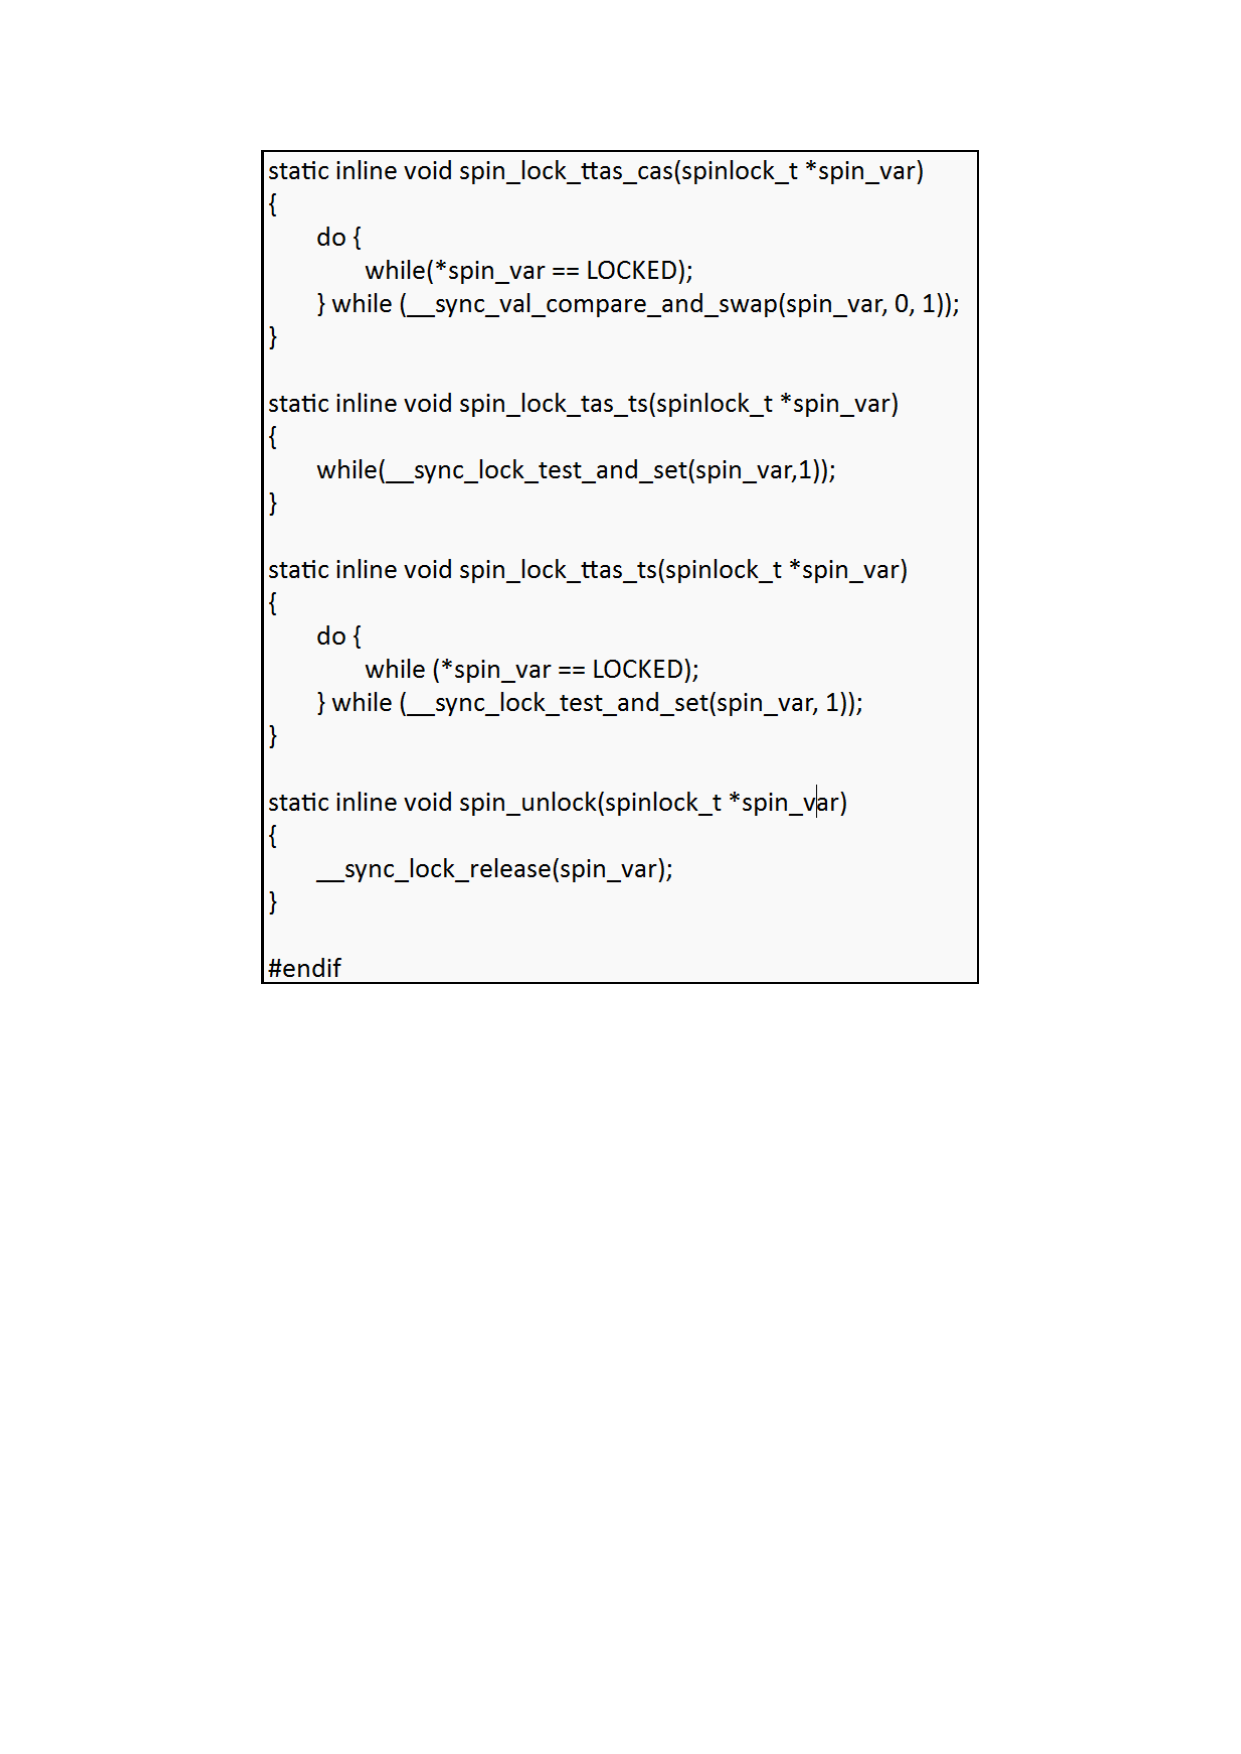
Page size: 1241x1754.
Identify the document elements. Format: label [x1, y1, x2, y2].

picture [264, 152, 977, 982]
